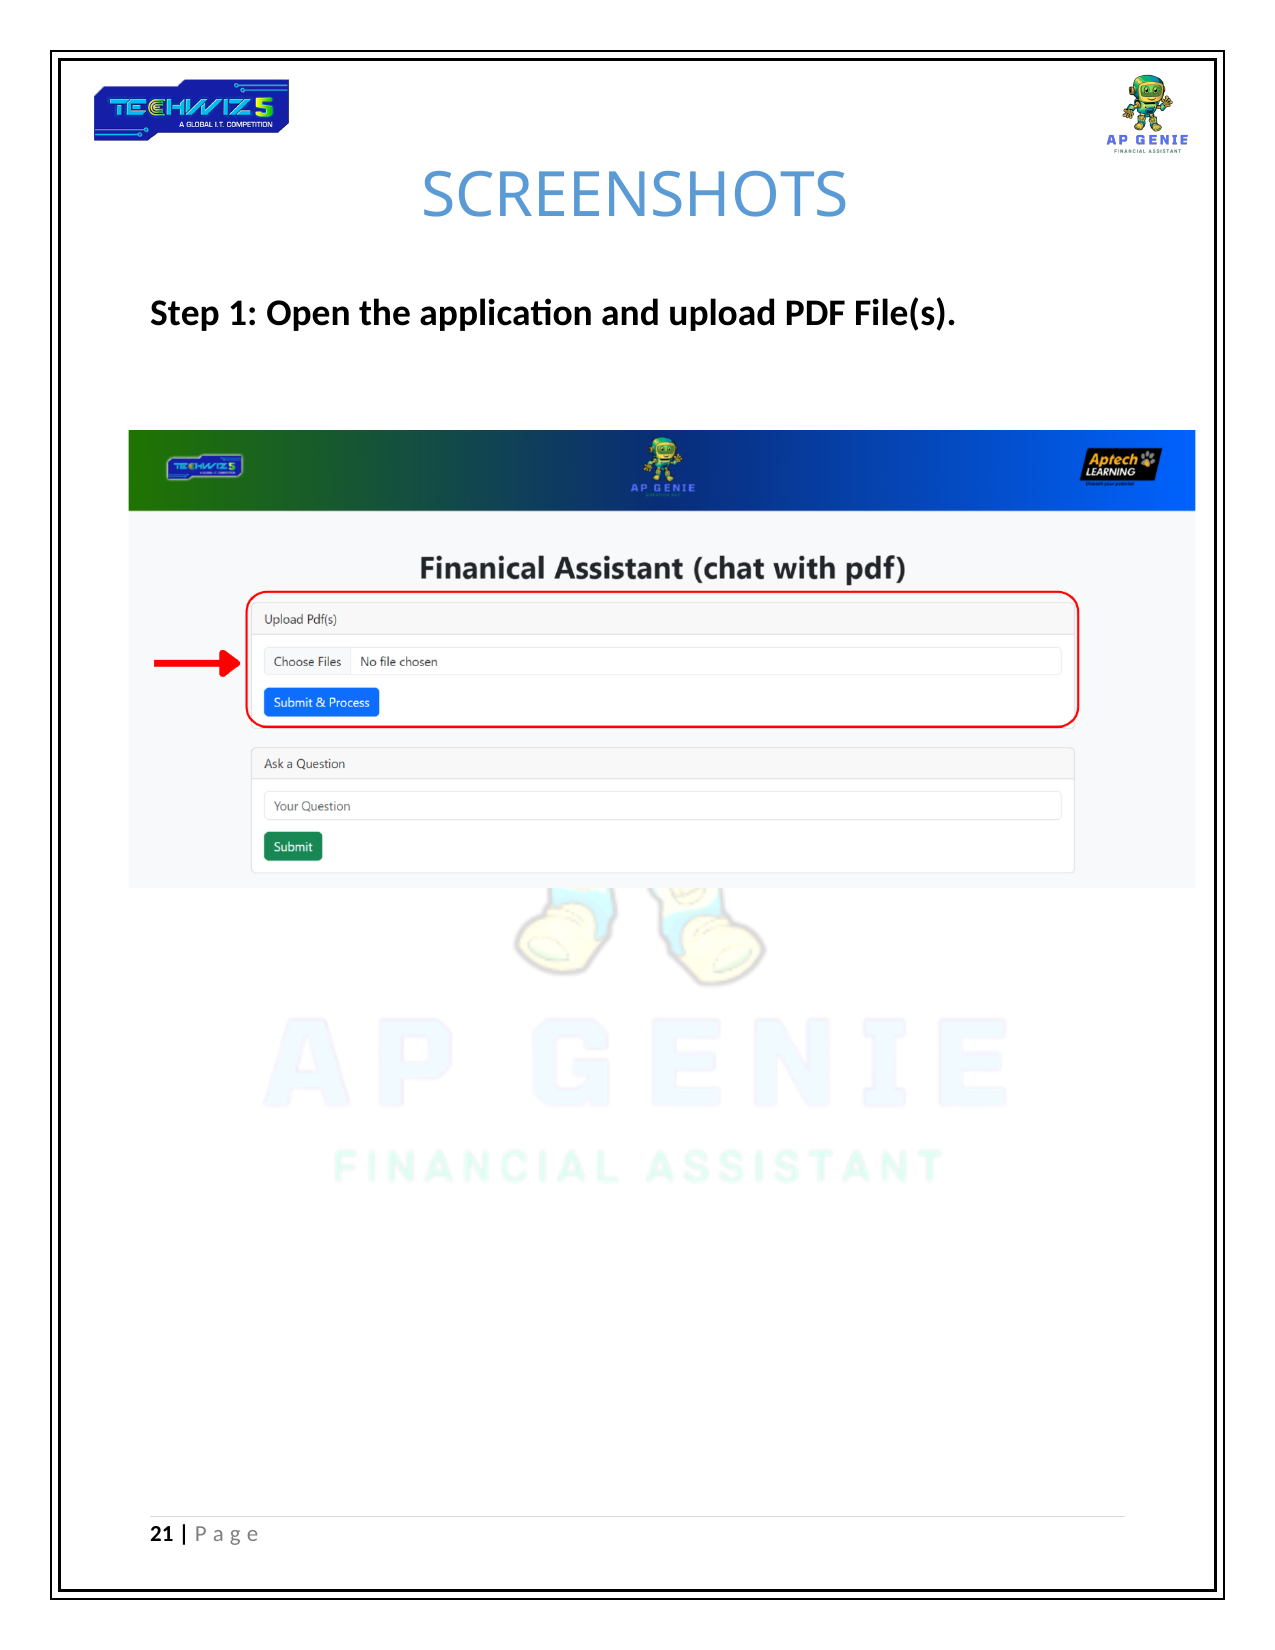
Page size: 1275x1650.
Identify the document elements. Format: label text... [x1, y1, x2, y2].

picture [1100, 66, 1189, 158]
picture [81, 63, 300, 152]
text Step 1: Open the application and upload PDF File(s). [150, 289, 1125, 334]
subtitle SCREENSHOTS [150, 150, 1125, 235]
picture [128, 430, 1196, 888]
